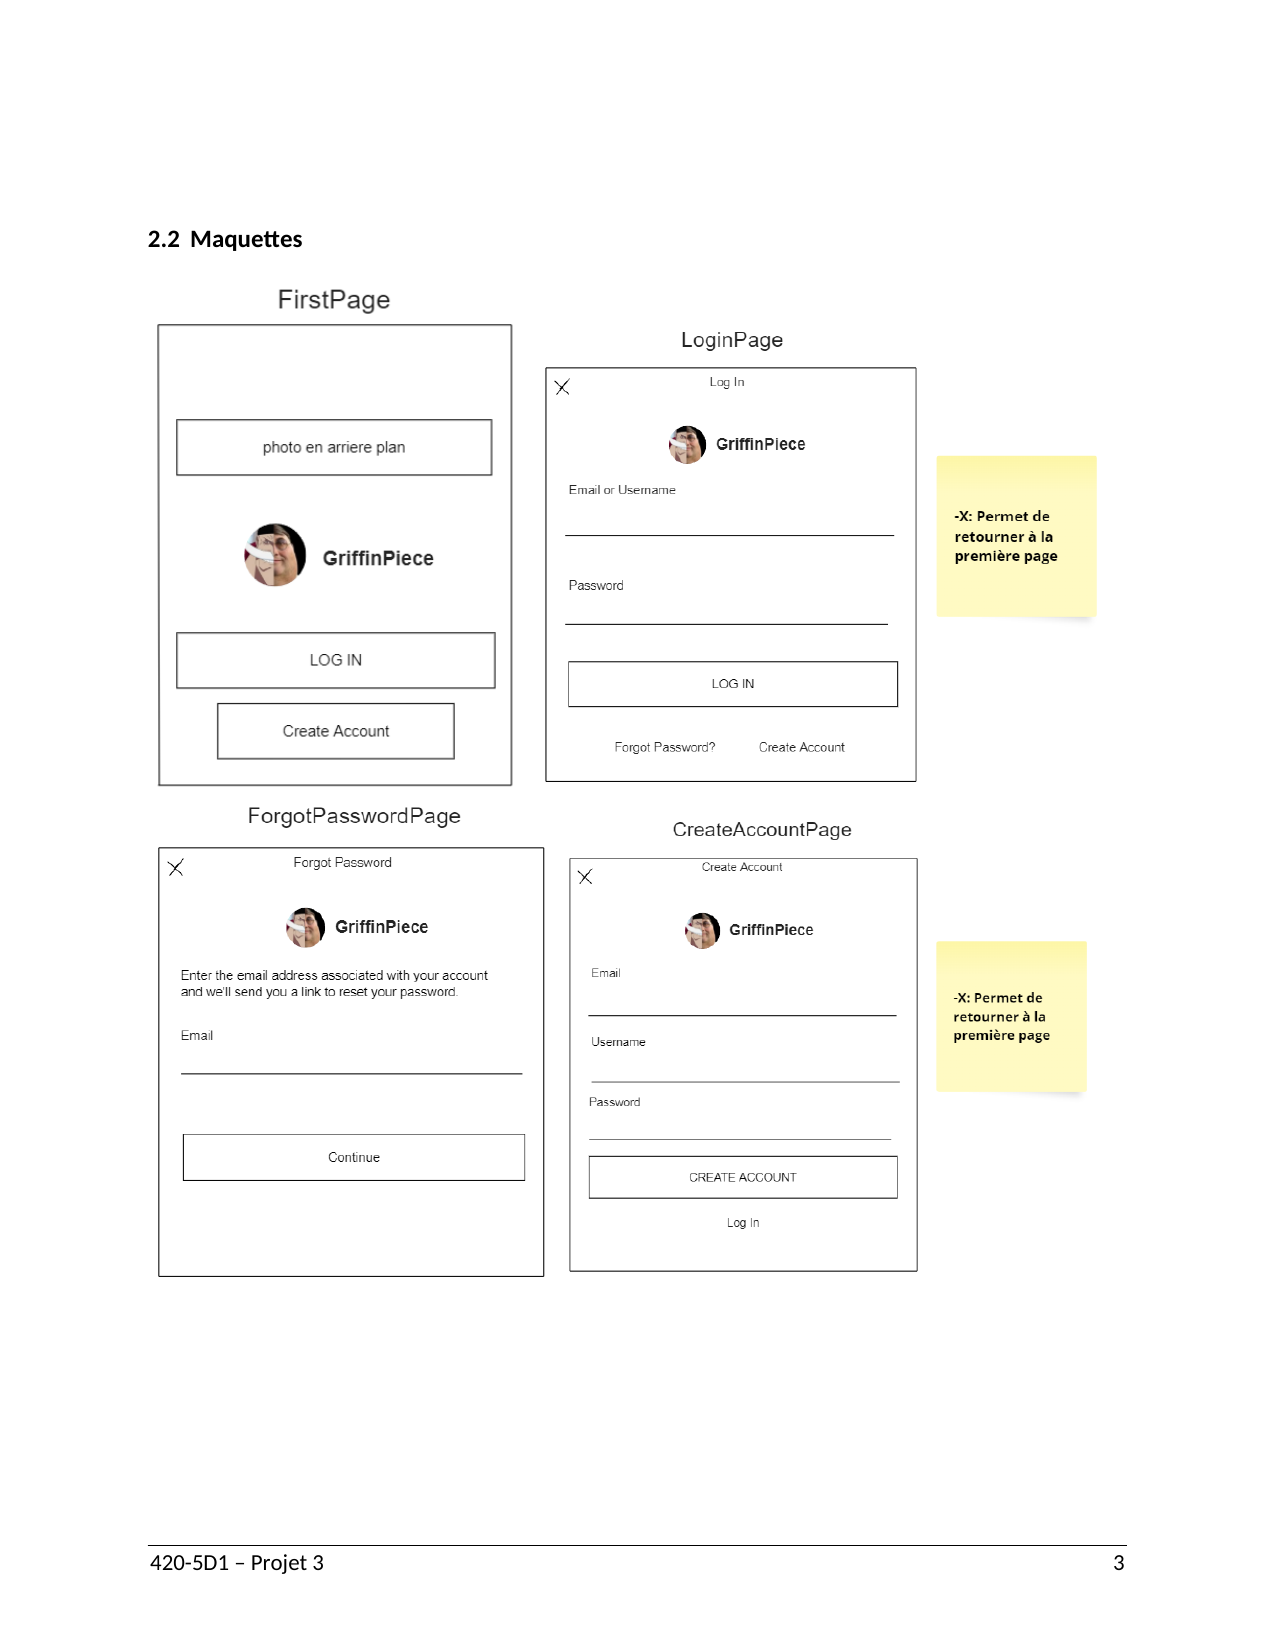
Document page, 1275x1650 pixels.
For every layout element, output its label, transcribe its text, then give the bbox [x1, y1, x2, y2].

subtitle Maquettes [148, 223, 1127, 253]
picture [147, 274, 1113, 1288]
